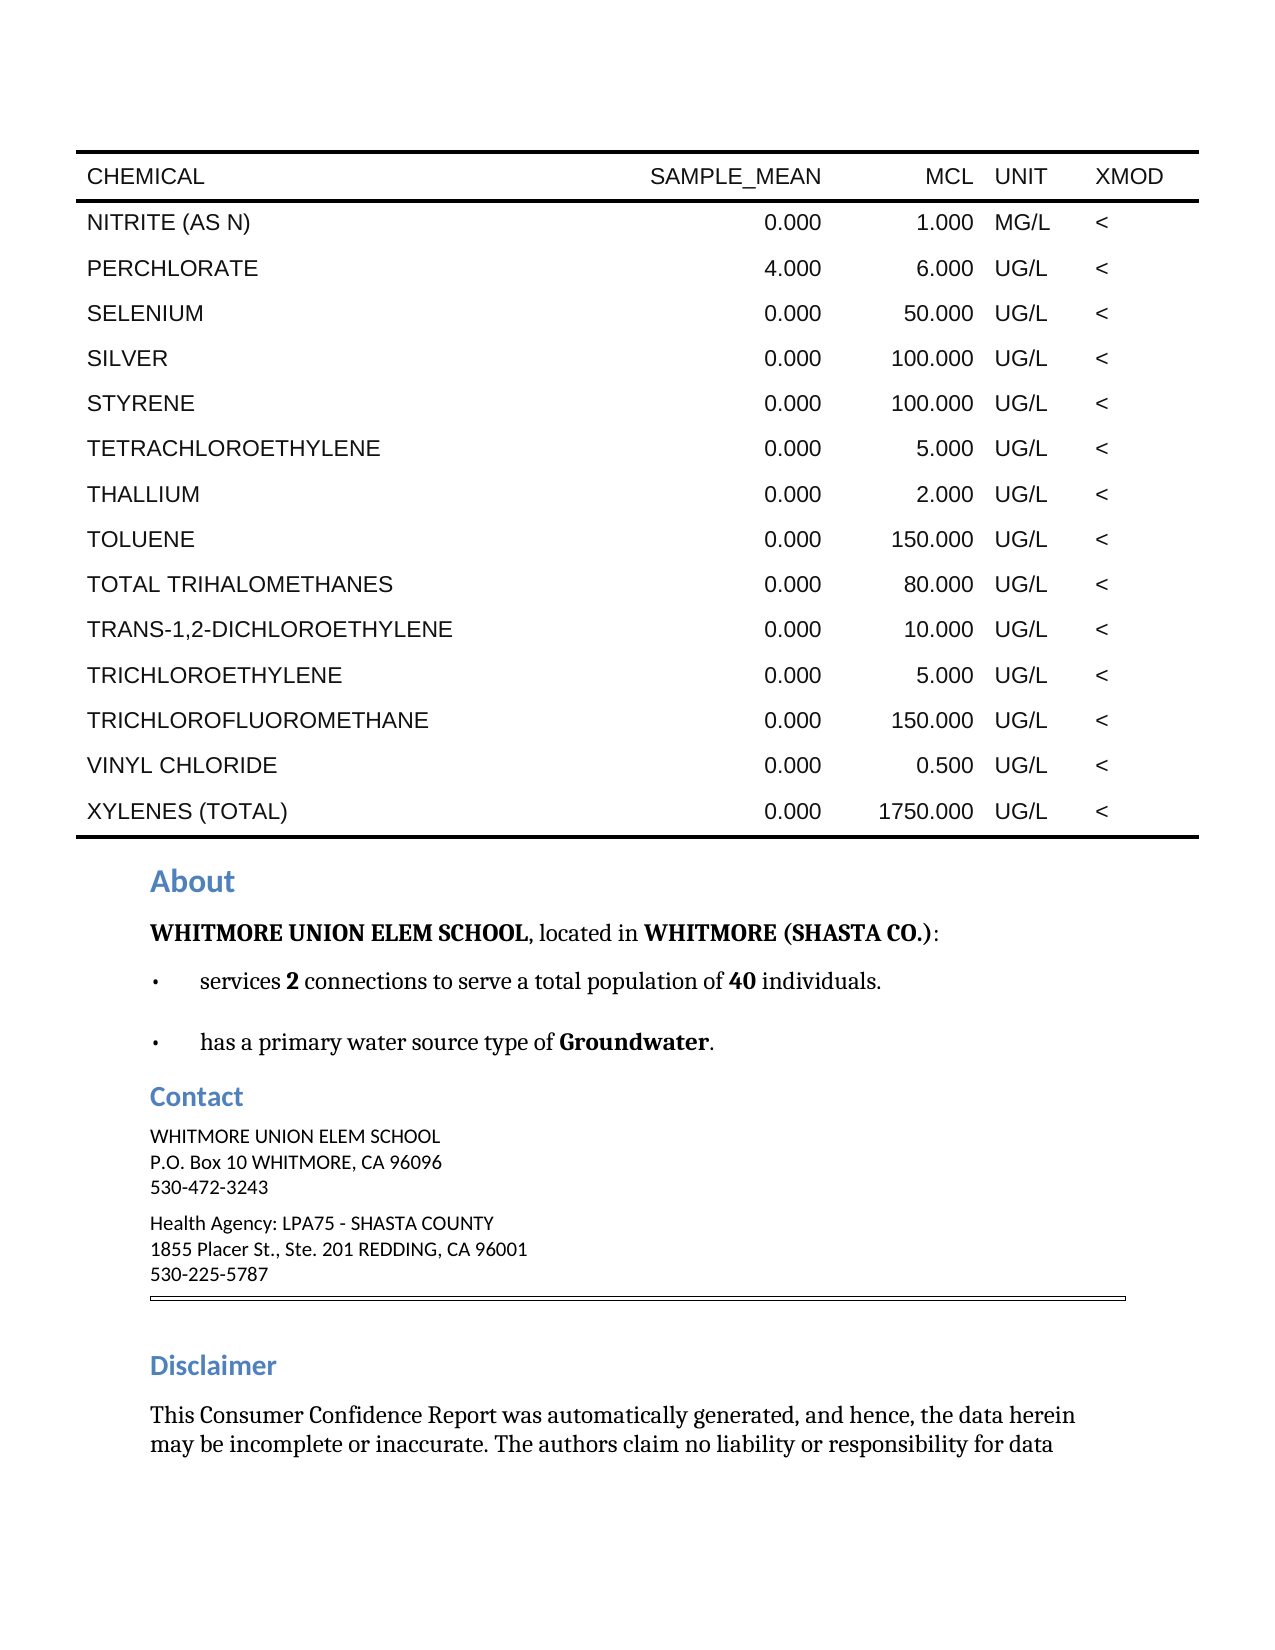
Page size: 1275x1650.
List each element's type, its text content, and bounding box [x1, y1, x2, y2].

subtitle About [150, 860, 1125, 901]
table_cell UG/L [984, 381, 1085, 426]
table_cell < [1085, 471, 1199, 516]
table_cell TETRACHLOROETHYLENE [76, 426, 619, 471]
table_cell PERCHLORATE [76, 245, 619, 290]
table_cell < [1085, 290, 1199, 336]
table_cell UG/L [984, 788, 1085, 835]
subtitle Disclaimer [150, 1347, 1125, 1382]
table_cell 100.000 [832, 336, 984, 381]
table_cell UG/L [984, 471, 1085, 516]
table_cell TOTAL TRIHALOMETHANES [76, 562, 619, 607]
table_cell UG/L [984, 743, 1085, 788]
table_cell UG/L [984, 245, 1085, 290]
table_cell 0.000 [620, 471, 832, 516]
table_cell 1.000 [832, 203, 984, 245]
table_cell UG/L [984, 562, 1085, 607]
table_cell UG/L [984, 336, 1085, 381]
table_cell 0.000 [620, 788, 832, 835]
table_cell < [1085, 381, 1199, 426]
table_cell UG/L [984, 426, 1085, 471]
list has a primary water source type of Groundwater. [150, 1028, 1125, 1057]
table_cell 0.000 [620, 381, 832, 426]
table_cell 0.500 [832, 743, 984, 788]
table_cell 0.000 [620, 743, 832, 788]
table_cell 0.000 [620, 336, 832, 381]
table_cell 0.000 [620, 607, 832, 653]
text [150, 1401, 1125, 1458]
table_cell < [1085, 426, 1199, 471]
table_cell MG/L [984, 203, 1085, 245]
table_cell UG/L [984, 607, 1085, 653]
table_cell 0.000 [620, 426, 832, 471]
table_cell < [1085, 203, 1199, 245]
table_cell UG/L [984, 698, 1085, 743]
table_cell < [1085, 788, 1199, 835]
table_cell 150.000 [832, 516, 984, 562]
table_cell SILVER [76, 336, 619, 381]
table_cell 100.000 [832, 381, 984, 426]
table_cell 0.000 [620, 698, 832, 743]
table_cell STYRENE [76, 381, 619, 426]
table_cell 1750.000 [832, 788, 984, 835]
table_cell 50.000 [832, 290, 984, 336]
table_cell 5.000 [832, 653, 984, 698]
table_cell 80.000 [832, 562, 984, 607]
table_cell < [1085, 562, 1199, 607]
table_cell 0.000 [620, 290, 832, 336]
table_cell 0.000 [620, 562, 832, 607]
table_cell 0.000 [620, 653, 832, 698]
table_cell < [1085, 607, 1199, 653]
table_header SAMPLE_MEAN [620, 154, 832, 198]
table_cell < [1085, 336, 1199, 381]
table_cell 150.000 [832, 698, 984, 743]
subtitle Contact [150, 1078, 1125, 1113]
list services 2 connections to serve a total population of 40 individuals. [150, 967, 1125, 1024]
table_header CHEMICAL [76, 154, 619, 198]
table_cell XYLENES (TOTAL) [76, 788, 619, 835]
table_cell 0.000 [620, 203, 832, 245]
table_header XMOD [1085, 154, 1199, 198]
table_cell 5.000 [832, 426, 984, 471]
table_cell TRANS-1,2-DICHLOROETHYLENE [76, 607, 619, 653]
table_cell UG/L [984, 653, 1085, 698]
table_cell NITRITE (AS N) [76, 203, 619, 245]
table_header UNIT [984, 154, 1085, 198]
table_cell 6.000 [832, 245, 984, 290]
table_cell TRICHLOROETHYLENE [76, 653, 619, 698]
table_cell 4.000 [620, 245, 832, 290]
table_cell < [1085, 698, 1199, 743]
text WHITMORE UNION ELEM SCHOOL, located in WHITMORE (SHASTA CO.): [150, 919, 1125, 948]
table_cell UG/L [984, 290, 1085, 336]
table_cell < [1085, 743, 1199, 788]
table_cell THALLIUM [76, 471, 619, 516]
table_cell VINYL CHLORIDE [76, 743, 619, 788]
table_header MCL [832, 154, 984, 198]
table_cell < [1085, 245, 1199, 290]
table_cell SELENIUM [76, 290, 619, 336]
text Health Agency: LPA75 - SHASTA COUNTY 1855 Placer St., Ste. 201 REDDING, CA 96001 530-225-5787 [150, 1210, 1125, 1287]
table_cell 10.000 [832, 607, 984, 653]
table_cell UG/L [984, 516, 1085, 562]
text WHITMORE UNION ELEM SCHOOL P.O. Box 10 WHITMORE, CA 96096 530-472-3243 [150, 1124, 1125, 1200]
table_cell 0.000 [620, 516, 832, 562]
table_cell 2.000 [832, 471, 984, 516]
table_cell < [1085, 516, 1199, 562]
table_cell TOLUENE [76, 516, 619, 562]
table_cell TRICHLOROFLUOROMETHANE [76, 698, 619, 743]
table_cell < [1085, 653, 1199, 698]
